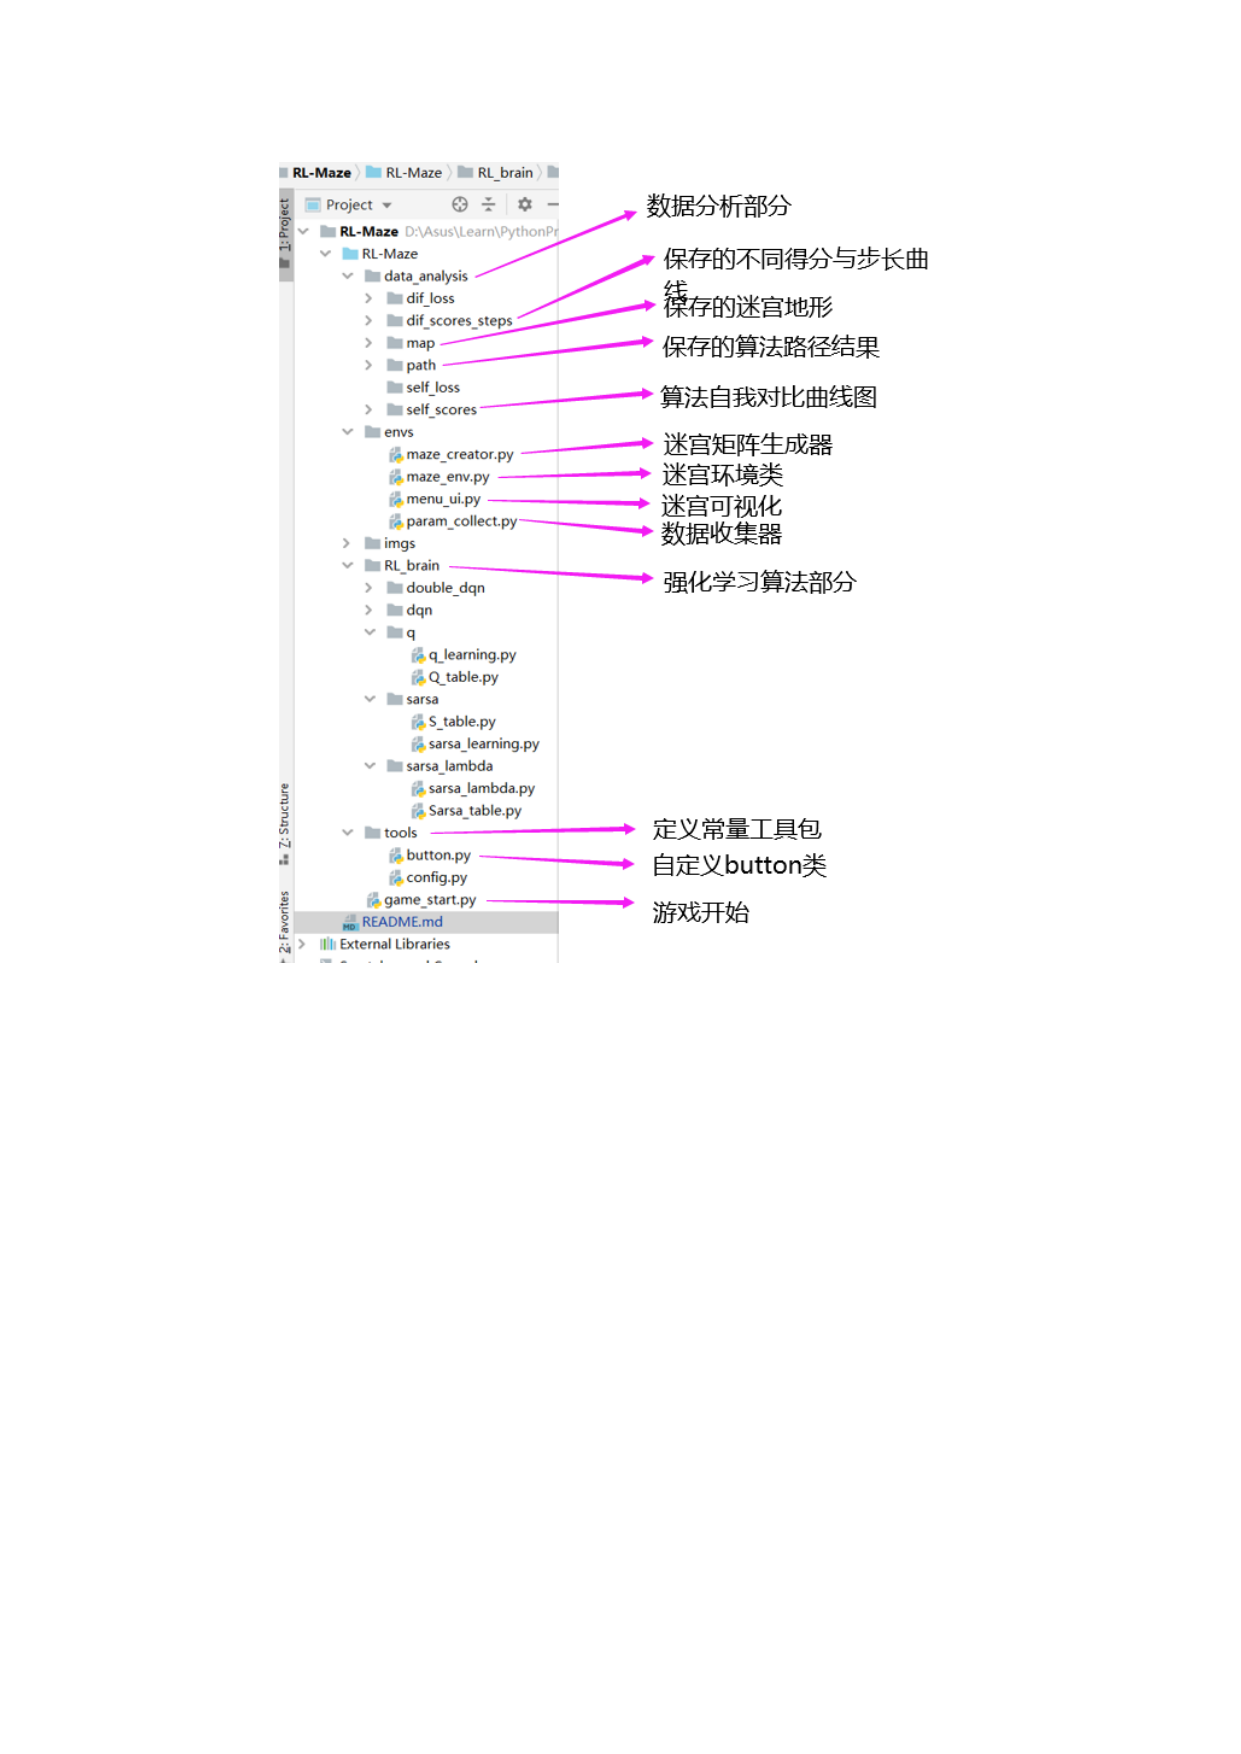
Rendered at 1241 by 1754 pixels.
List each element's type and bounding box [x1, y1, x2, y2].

picture [278, 162, 963, 963]
